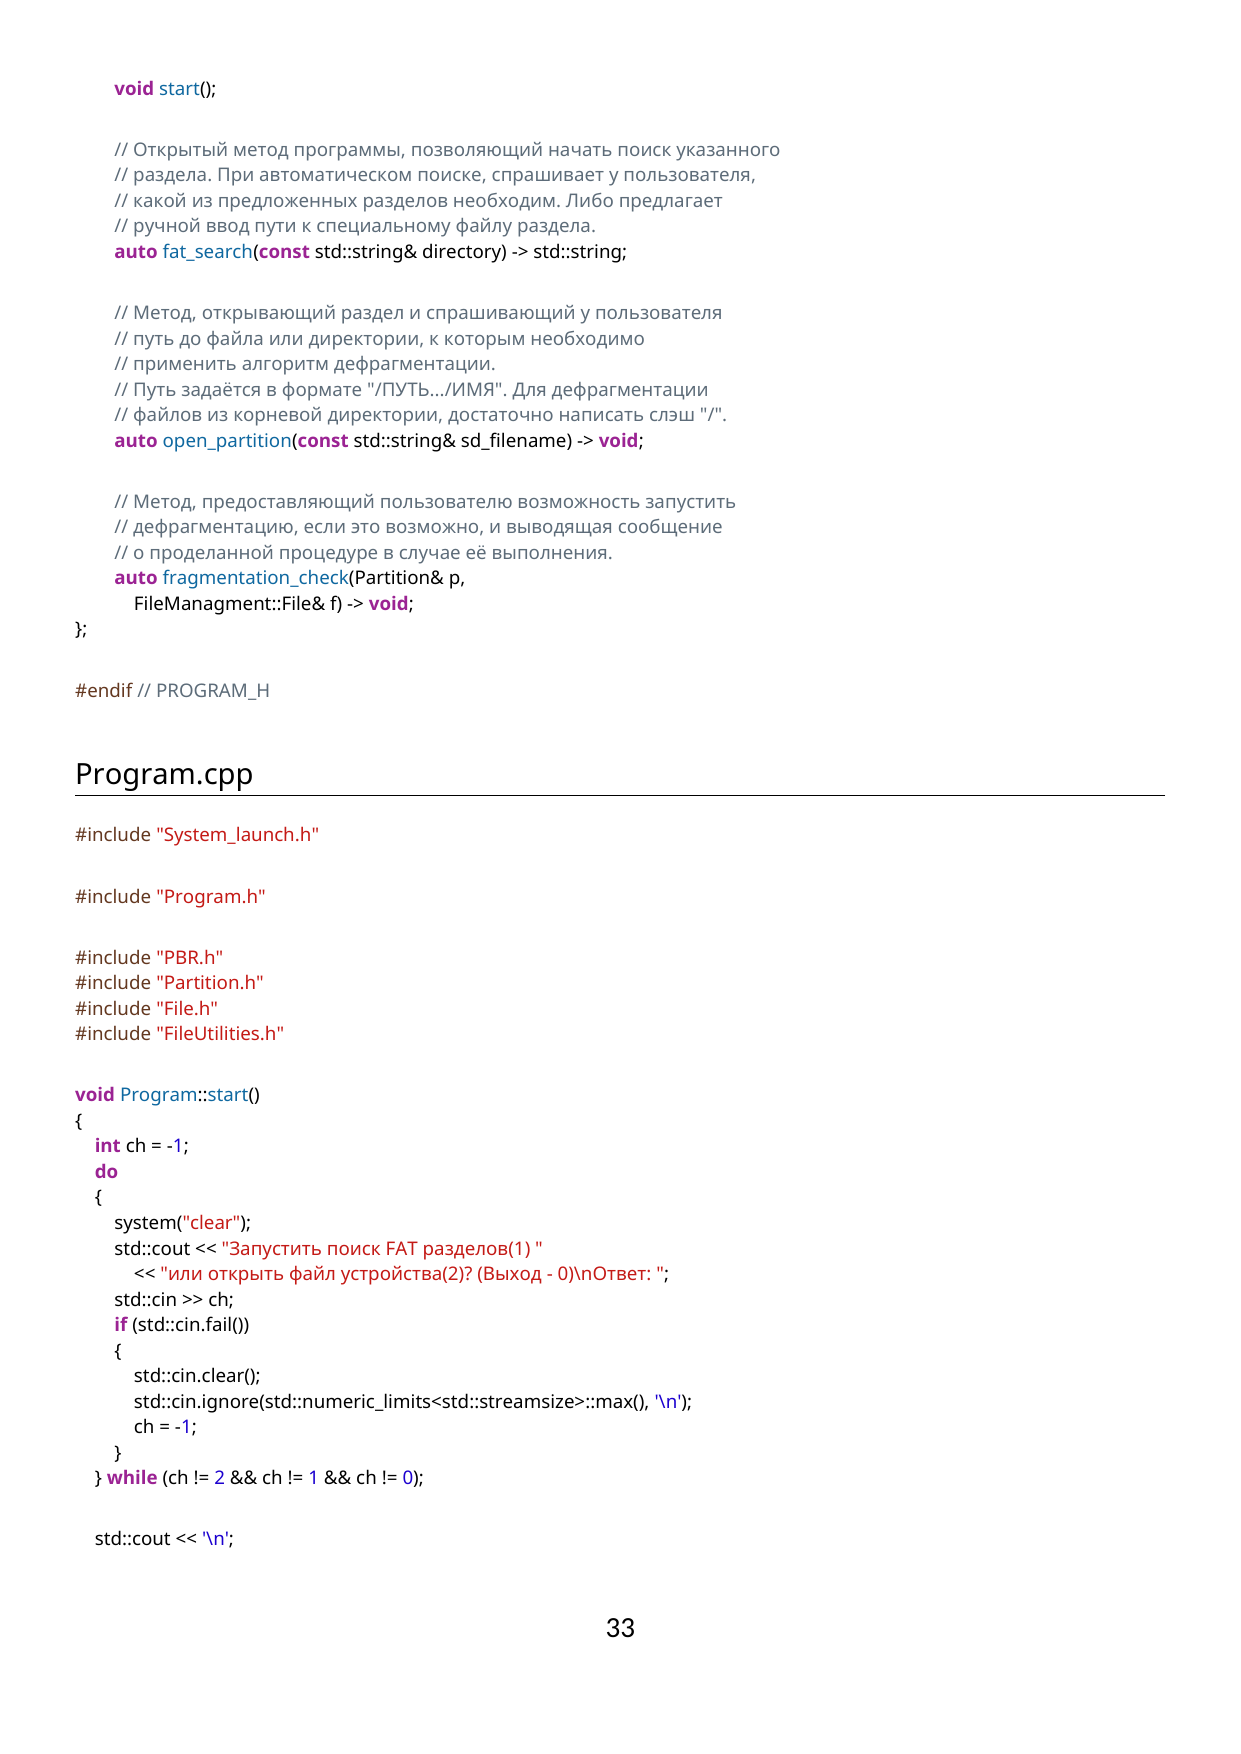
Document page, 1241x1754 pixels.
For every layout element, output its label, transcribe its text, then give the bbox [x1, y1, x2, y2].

text #include "Partition.h" [75, 969, 1165, 995]
text #endif // PROGRAM_H [75, 677, 1165, 702]
text #include "Program.h" [75, 883, 1165, 908]
text std::cin >> ch; [75, 1286, 1165, 1311]
text // дефрагментацию, если это возможно, и выводящая сообщение [75, 514, 1165, 539]
text } [75, 1439, 1165, 1464]
text auto fragmentation_check(Partition& p, [75, 565, 1165, 590]
text // Метод, предоставляющий пользователю возможность запустить [75, 488, 1165, 514]
text // о проделанной процедуре в случае её выполнения. [75, 539, 1165, 565]
text std::cin.ignore(std::numeric_limits<std::streamsize>::max(), '\n'); [75, 1388, 1165, 1413]
text void start(); [75, 75, 1165, 101]
text #include "System_launch.h" [75, 822, 1165, 847]
text system("clear"); [75, 1209, 1165, 1235]
text std::cout << "Запустить поиск FAT разделов(1) " [75, 1235, 1165, 1260]
text { [75, 1337, 1165, 1362]
text #include "PBR.h" [75, 944, 1165, 969]
text do [75, 1158, 1165, 1184]
text std::cin.clear(); [75, 1362, 1165, 1388]
text // ручной ввод пути к специальному файлу раздела. [75, 213, 1165, 238]
text ch = -1; [75, 1413, 1165, 1439]
text auto fat_search(const std::string& directory) -> std::string; [75, 238, 1165, 264]
text }; [75, 616, 1165, 641]
text std::cout << '\n'; [75, 1526, 1165, 1551]
text #include "FileUtilities.h" [75, 1021, 1165, 1046]
text FileManagment::File& f) -> void; [75, 590, 1165, 616]
text // Метод, открывающий раздел и спрашивающий у пользователя [75, 299, 1165, 325]
text { [75, 1107, 1165, 1133]
text // раздела. При автоматическом поиске, спрашивает у пользователя, [75, 162, 1165, 187]
text << "или открыть файл устройства(2)? (Выход - 0)\nОтвет: "; [75, 1260, 1165, 1286]
text // Открытый метод программы, позволяющий начать поиск указанного [75, 136, 1165, 162]
text if (std::cin.fail()) [75, 1311, 1165, 1337]
text // какой из предложенных разделов необходим. Либо предлагает [75, 187, 1165, 213]
text // файлов из корневой директории, достаточно написать слэш "/". [75, 401, 1165, 427]
text // применить алгоритм дефрагментации. [75, 350, 1165, 376]
text auto open_partition(const std::string& sd_filename) -> void; [75, 427, 1165, 452]
text { [75, 1184, 1165, 1209]
text } while (ch != 2 && ch != 1 && ch != 0); [75, 1464, 1165, 1490]
text Program.cpp [75, 753, 1165, 795]
text void Program::start() [75, 1082, 1165, 1107]
text // Путь задаётся в формате "/ПУТЬ.../ИМЯ". Для дефрагментации [75, 376, 1165, 401]
text #include "File.h" [75, 995, 1165, 1021]
text int ch = -1; [75, 1133, 1165, 1158]
text // путь до файла или директории, к которым необходимо [75, 325, 1165, 350]
